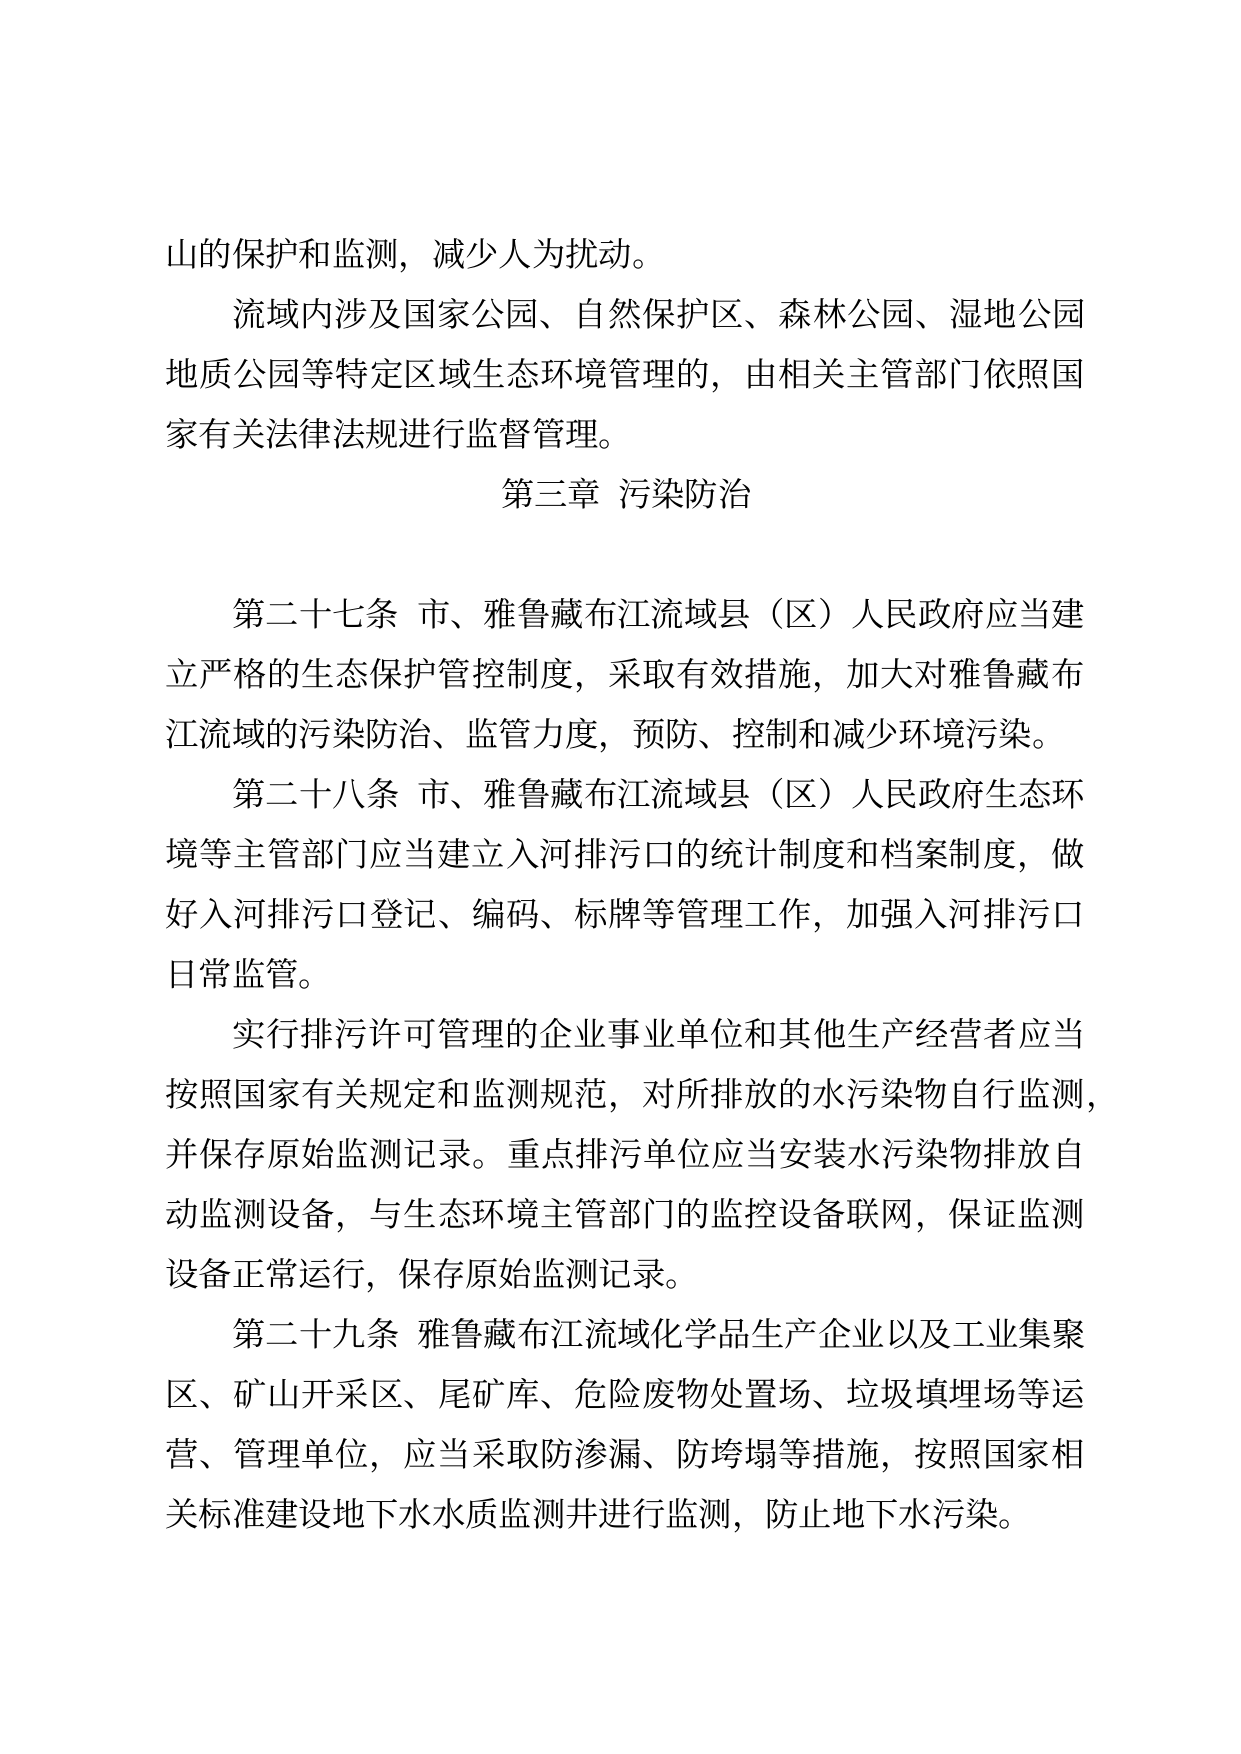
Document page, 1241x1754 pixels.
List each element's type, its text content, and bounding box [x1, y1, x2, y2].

text 实行排污许可管理的企业事业单位和其他生产经营者应当按照国家有关规定和监测规范，对所排放的水污染物自行监测，并保存原始监测记录。重点排污单位应当安装水污染物排放自动监测设备，与生态环境主管部门的监控设备联网，保证监测设备正常运行，保存原始监测记录。 [165, 998, 1087, 1068]
text 第二十九条 雅鲁藏布江流域化学品生产企业以及工业集聚区、矿山开采区、尾矿库、危险废物处置场、垃圾填埋场等运营、管理单位，应当采取防渗漏、防垮塌等措施，按照国家相关标准建设地下水水质监测井进行监测，防止地下水污染。 [165, 1298, 1087, 1538]
text 流域内涉及国家公园、自然保护区、森林公园、湿地公园、地质公园等特定区域生态环境管理的，由相关主管部门依照国家有关法律法规进行监督管理。 [165, 278, 1087, 458]
text 第二十七条 市、雅鲁藏布江流域县（区）人民政府应当建立严格的生态保护管控制度，采取有效措施，加大对雅鲁藏布江流域的污染防治、监管力度，预防、控制和减少环境污染。 [165, 578, 1087, 758]
text 实行排污许可管理的企业事业单位和其他生产经营者应当按照国家有关规定和监测规范，对所排放的水污染物自行监测，并保存原始监测记录。重点排污单位应当安装水污染物排放自动监测设备，与生态环境主管部门的监控设备联网，保证监测设备正常运行，保存原始监测记录。 [165, 1116, 1087, 1298]
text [165, 218, 1087, 278]
text 第二十八条 市、雅鲁藏布江流域县（区）人民政府生态环境等主管部门应当建立入河排污口的统计制度和档案制度，做好入河排污口登记、编码、标牌等管理工作，加强入河排污口日常监管。 [165, 758, 1087, 998]
text 第三章 污染防治 [165, 458, 1087, 518]
